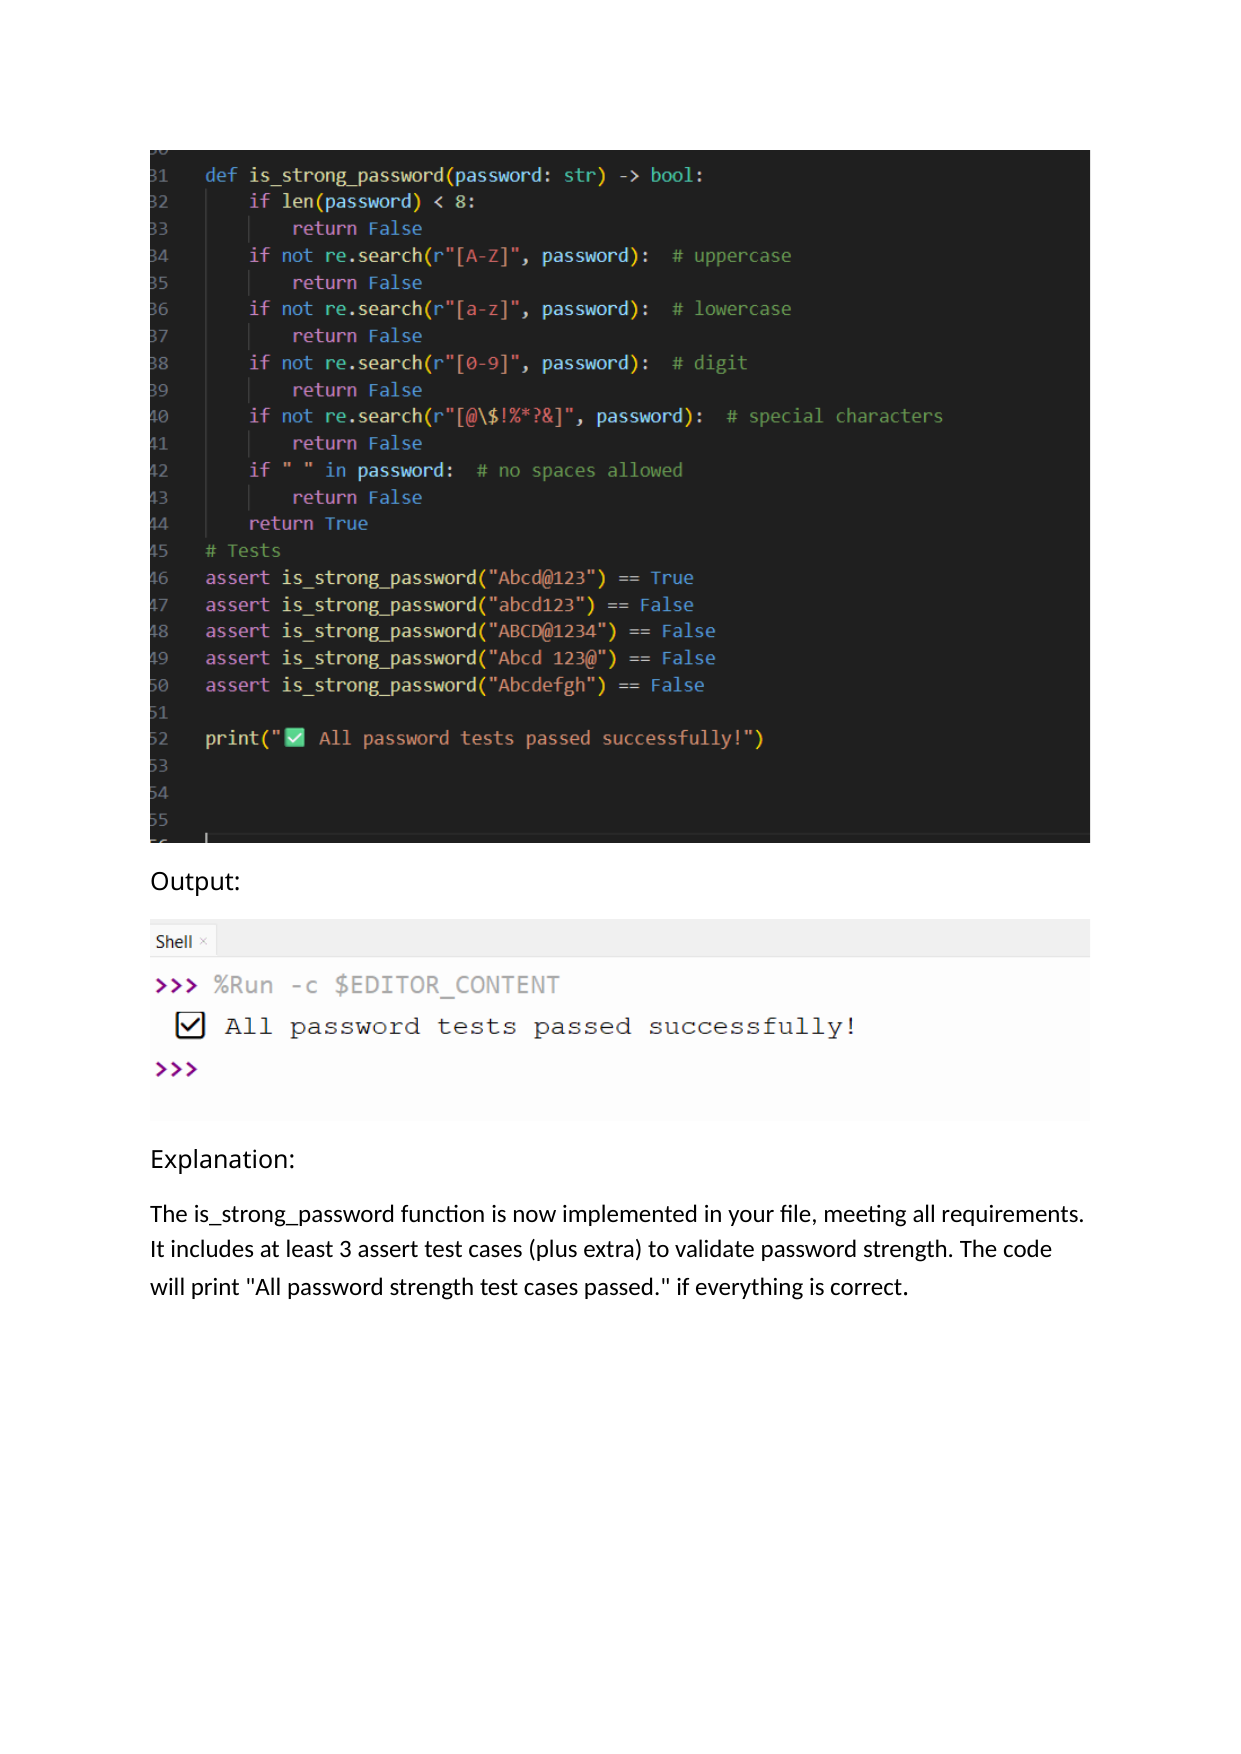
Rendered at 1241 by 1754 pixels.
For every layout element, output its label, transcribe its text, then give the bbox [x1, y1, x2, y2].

text The is_strong_password function is now implemented in your file, meeting all requirements. It includes at least 3 assert test cases (plus extra) to validate password strength. The code will print "All password strength test cases passed." if everything is correct. [150, 1198, 1090, 1302]
picture [150, 919, 1091, 1121]
text Explanation: [150, 1142, 1090, 1176]
text Output: [150, 863, 1090, 897]
picture [150, 150, 1091, 843]
